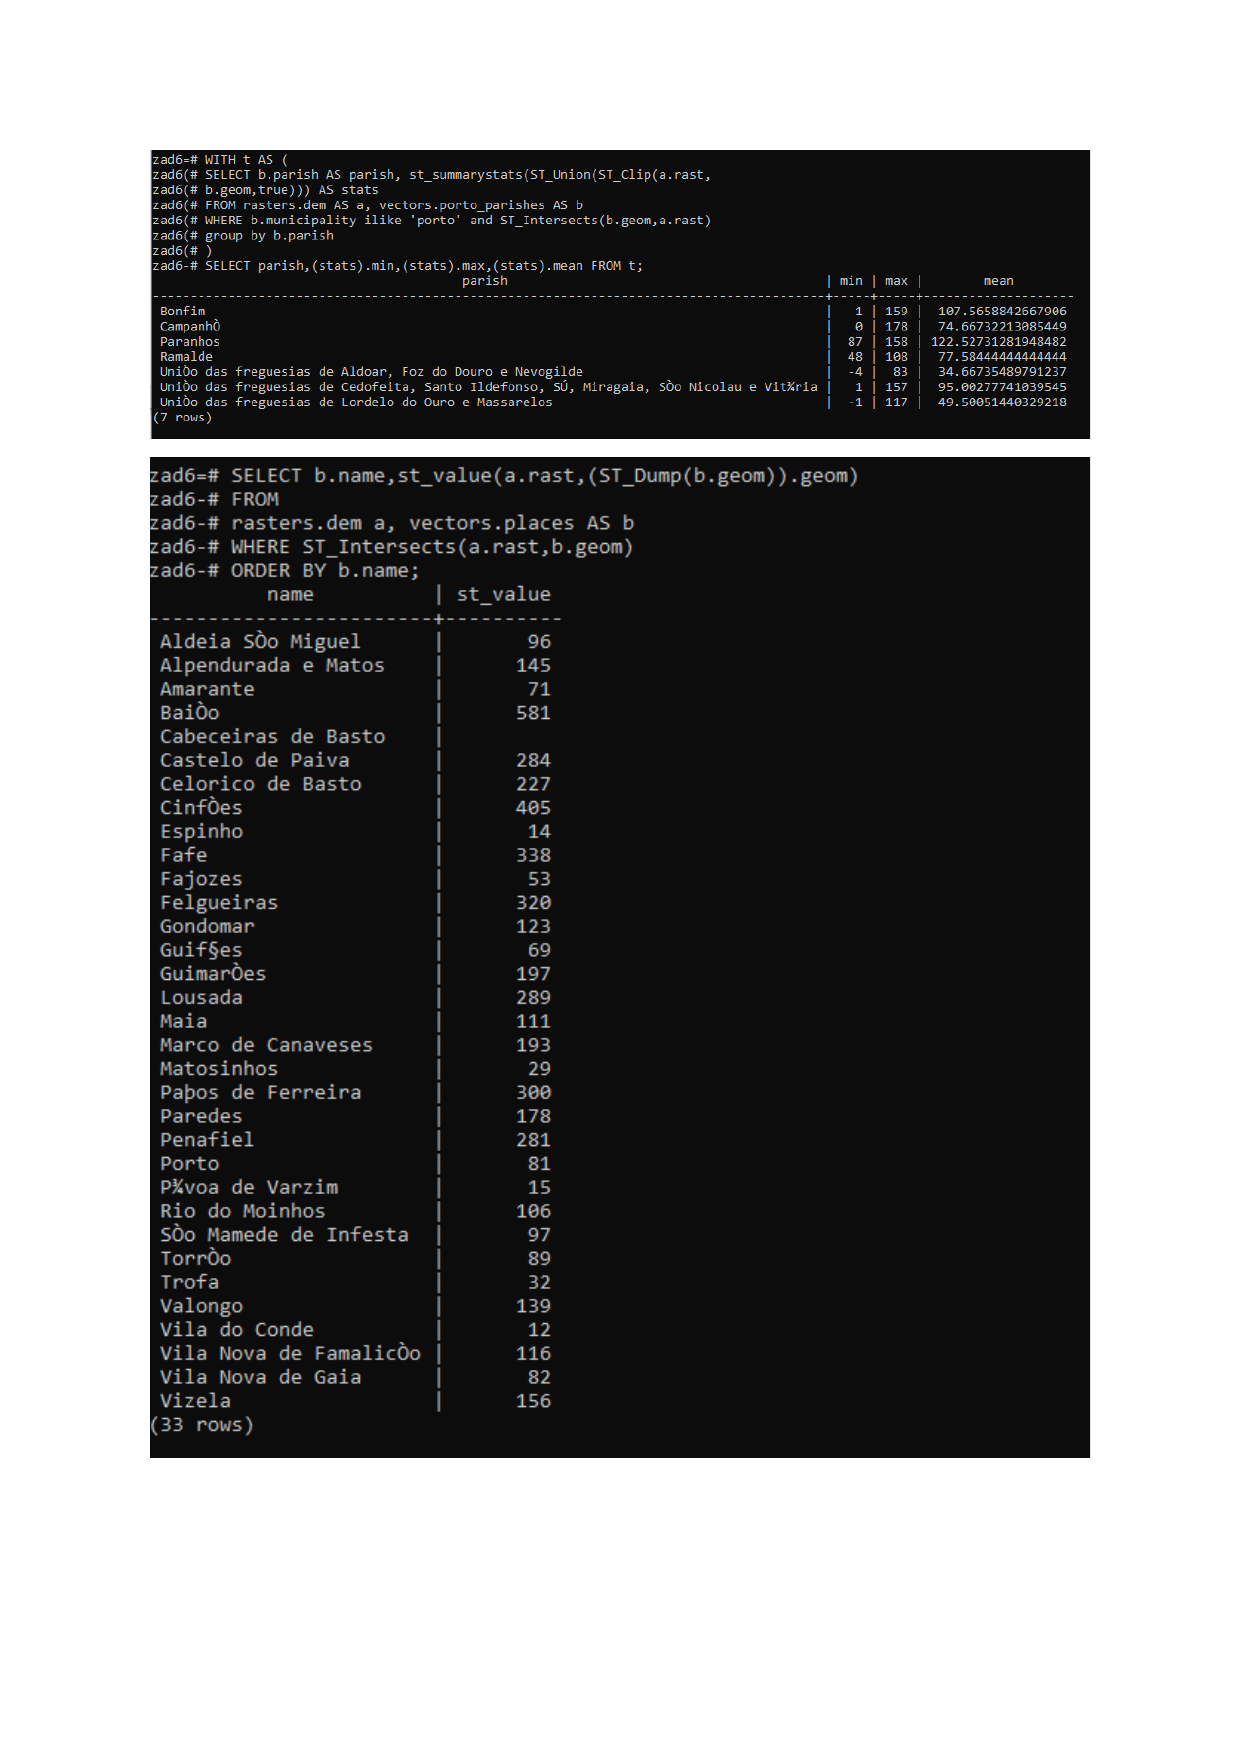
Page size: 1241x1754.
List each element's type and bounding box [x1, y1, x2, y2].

picture [150, 150, 1091, 439]
picture [150, 457, 1091, 1458]
